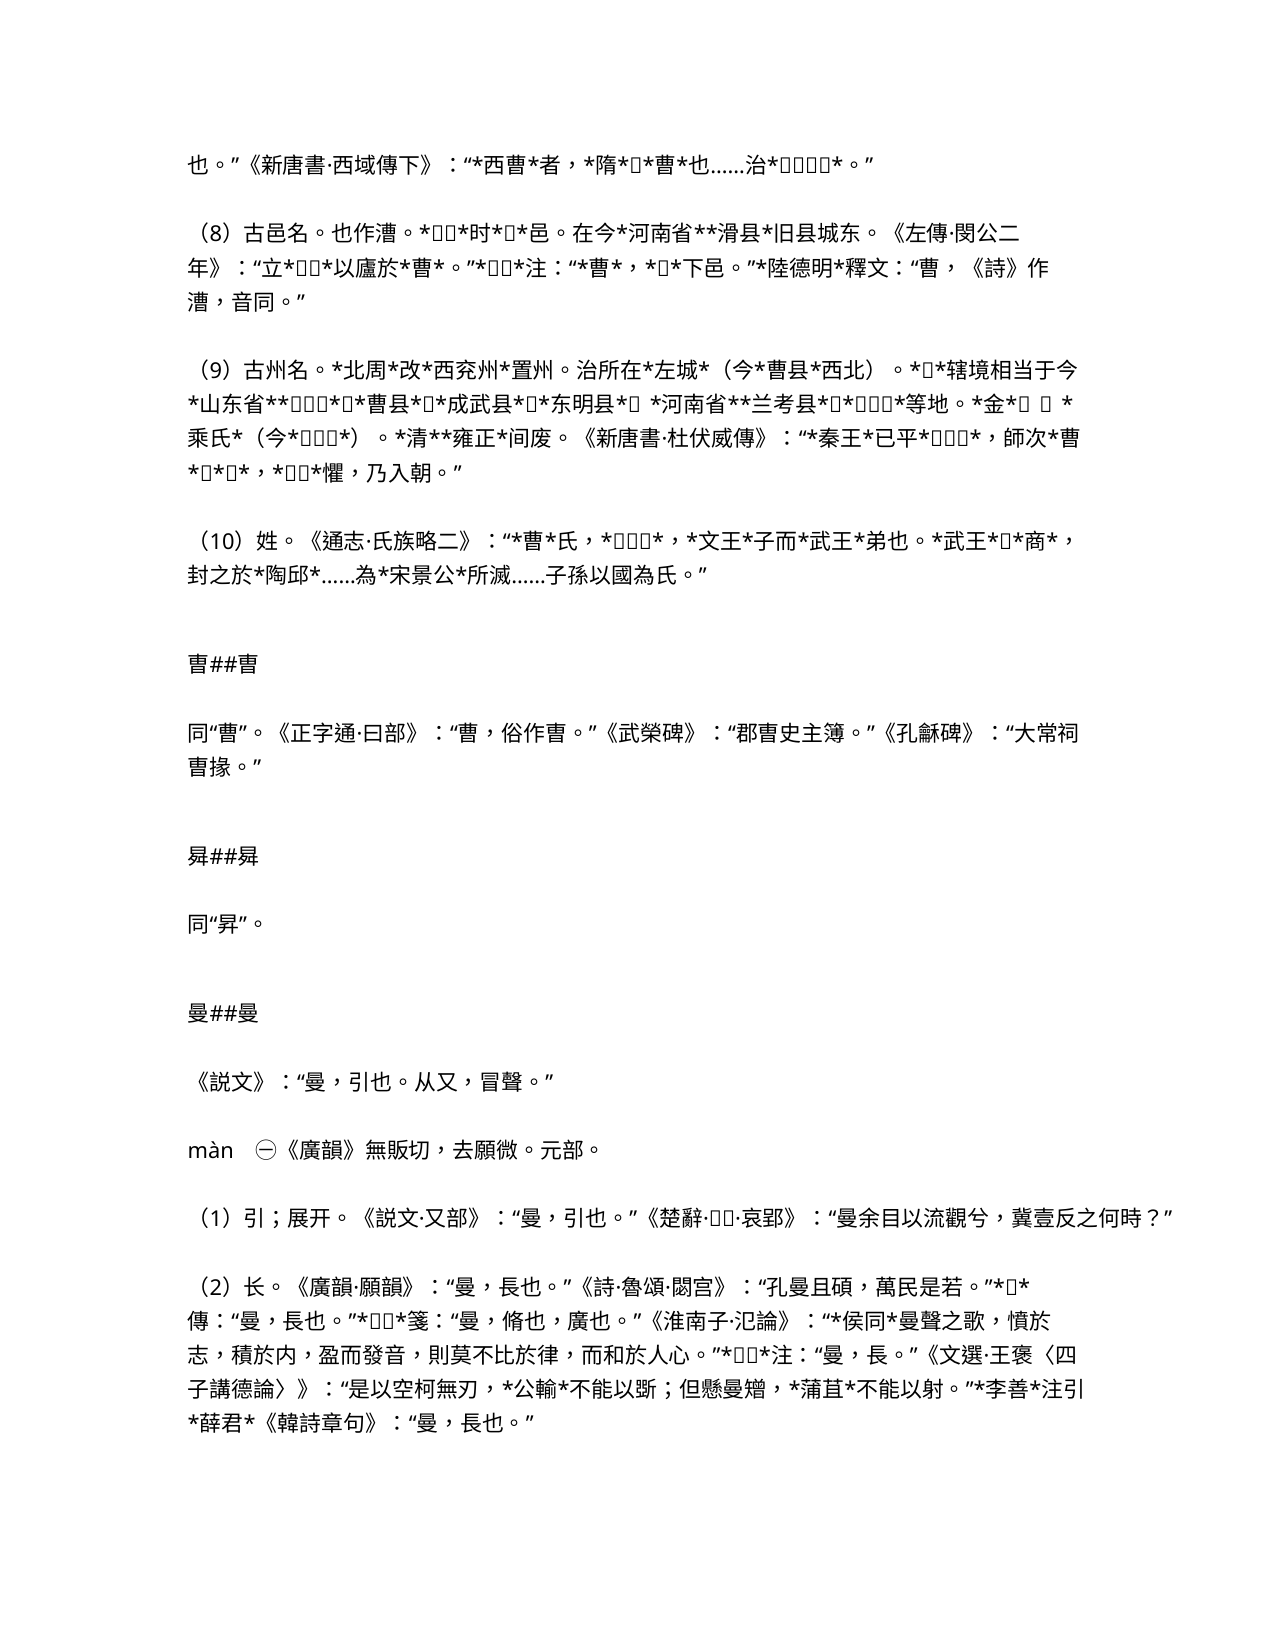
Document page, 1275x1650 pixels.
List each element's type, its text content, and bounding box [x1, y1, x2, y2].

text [187, 150, 1087, 624]
text 曻##曻 同“昇”。 [187, 841, 1087, 973]
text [187, 998, 1087, 1472]
text 曺##曺 同“曹”。《正字通·曰部》：“曹，俗作曺。”《武榮碑》：“郡曺史主簿。”《孔龢碑》：“大常祠曺掾。” [187, 649, 1087, 816]
